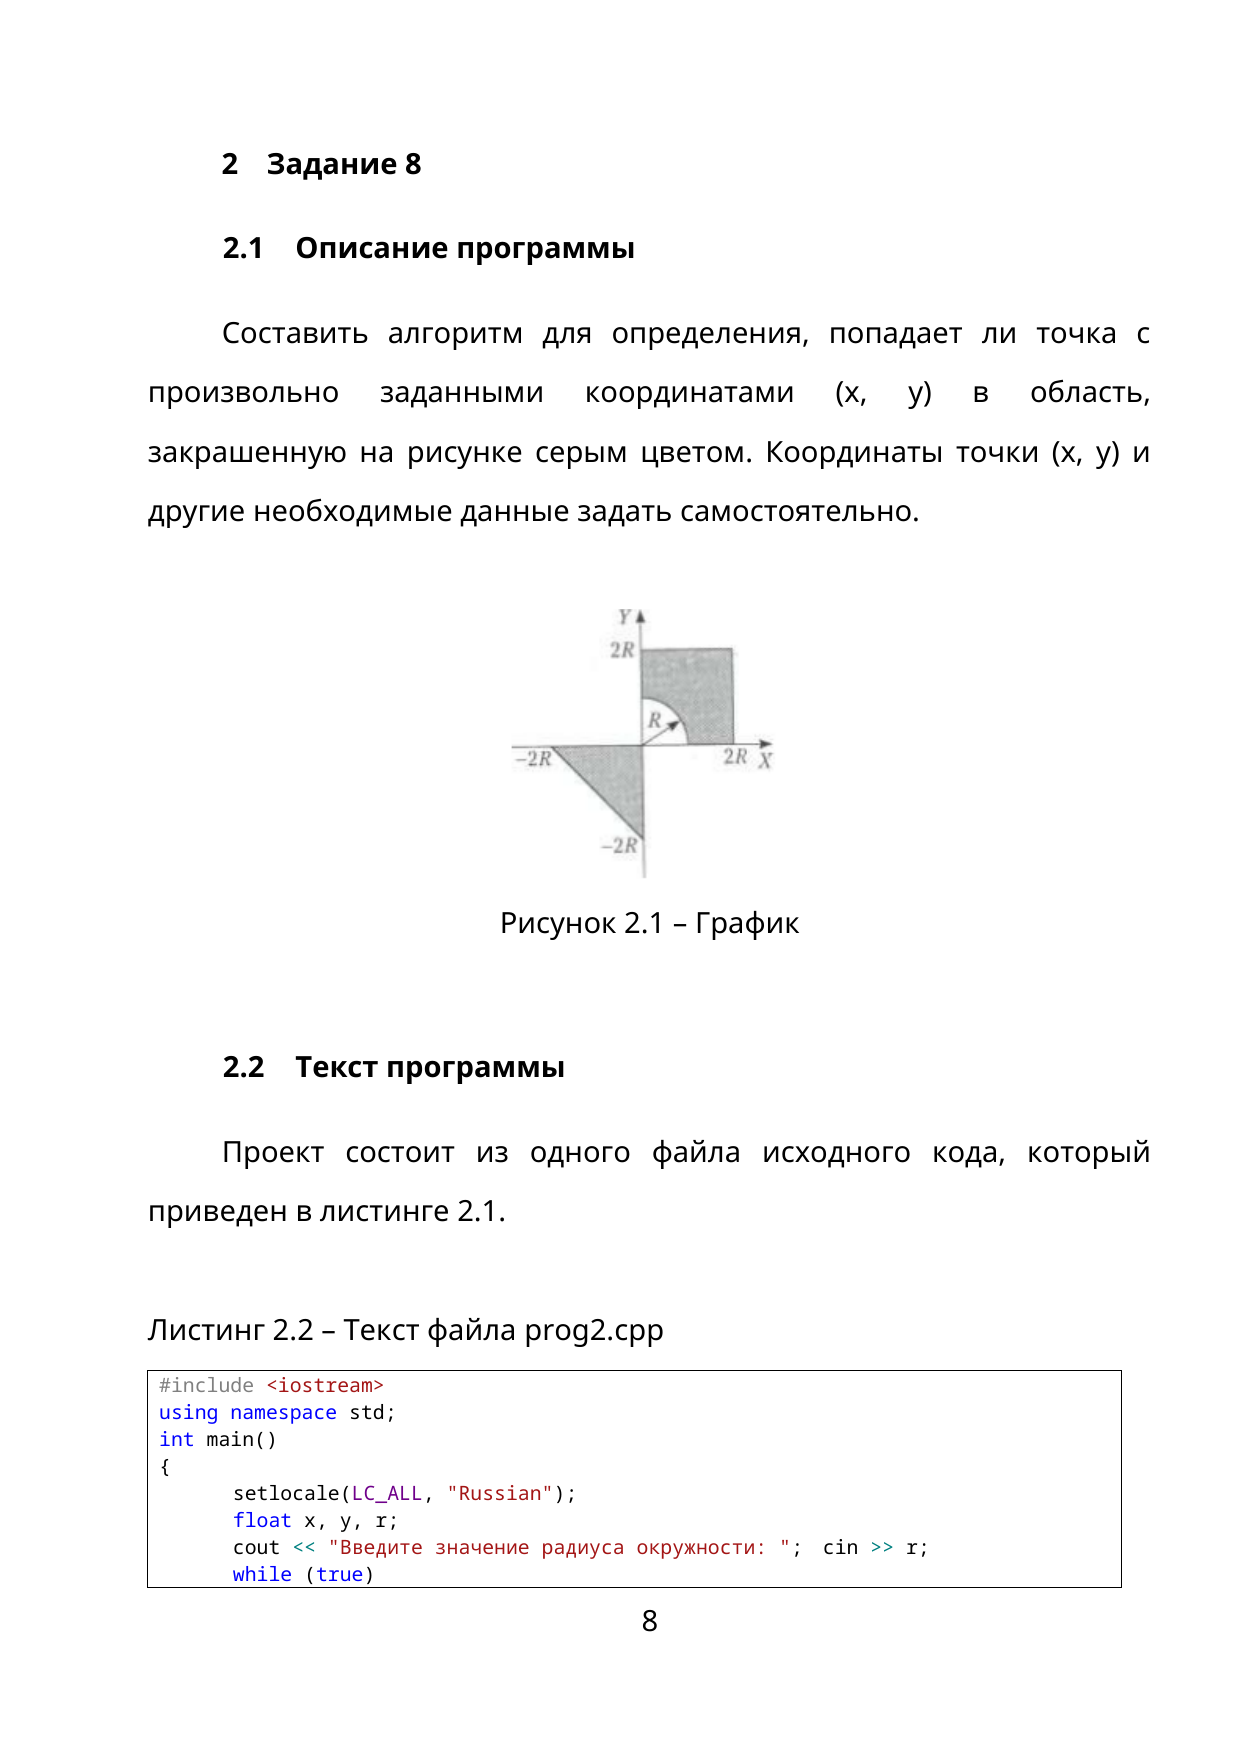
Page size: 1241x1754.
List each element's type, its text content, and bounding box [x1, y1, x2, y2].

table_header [148, 1371, 1121, 1587]
subtitle Описание программы [148, 228, 1152, 267]
text Проект состоит из одного файла исходного кода, который приведен в листинге 2.1. [148, 1131, 1152, 1230]
text Рисунок 2.1 – График [148, 903, 1152, 942]
text Составить алгоритм для определения, попадает ли точка с произвольно заданными координатами (х, у) в область, закрашенную на рисунке серым цветом. Координаты точки (х, у) и другие необходимые данные задать самостоятельно. [148, 312, 1152, 530]
subtitle Текст программы [148, 1047, 1152, 1086]
subtitle Задание 8 [221, 143, 1152, 183]
picture [481, 609, 819, 883]
